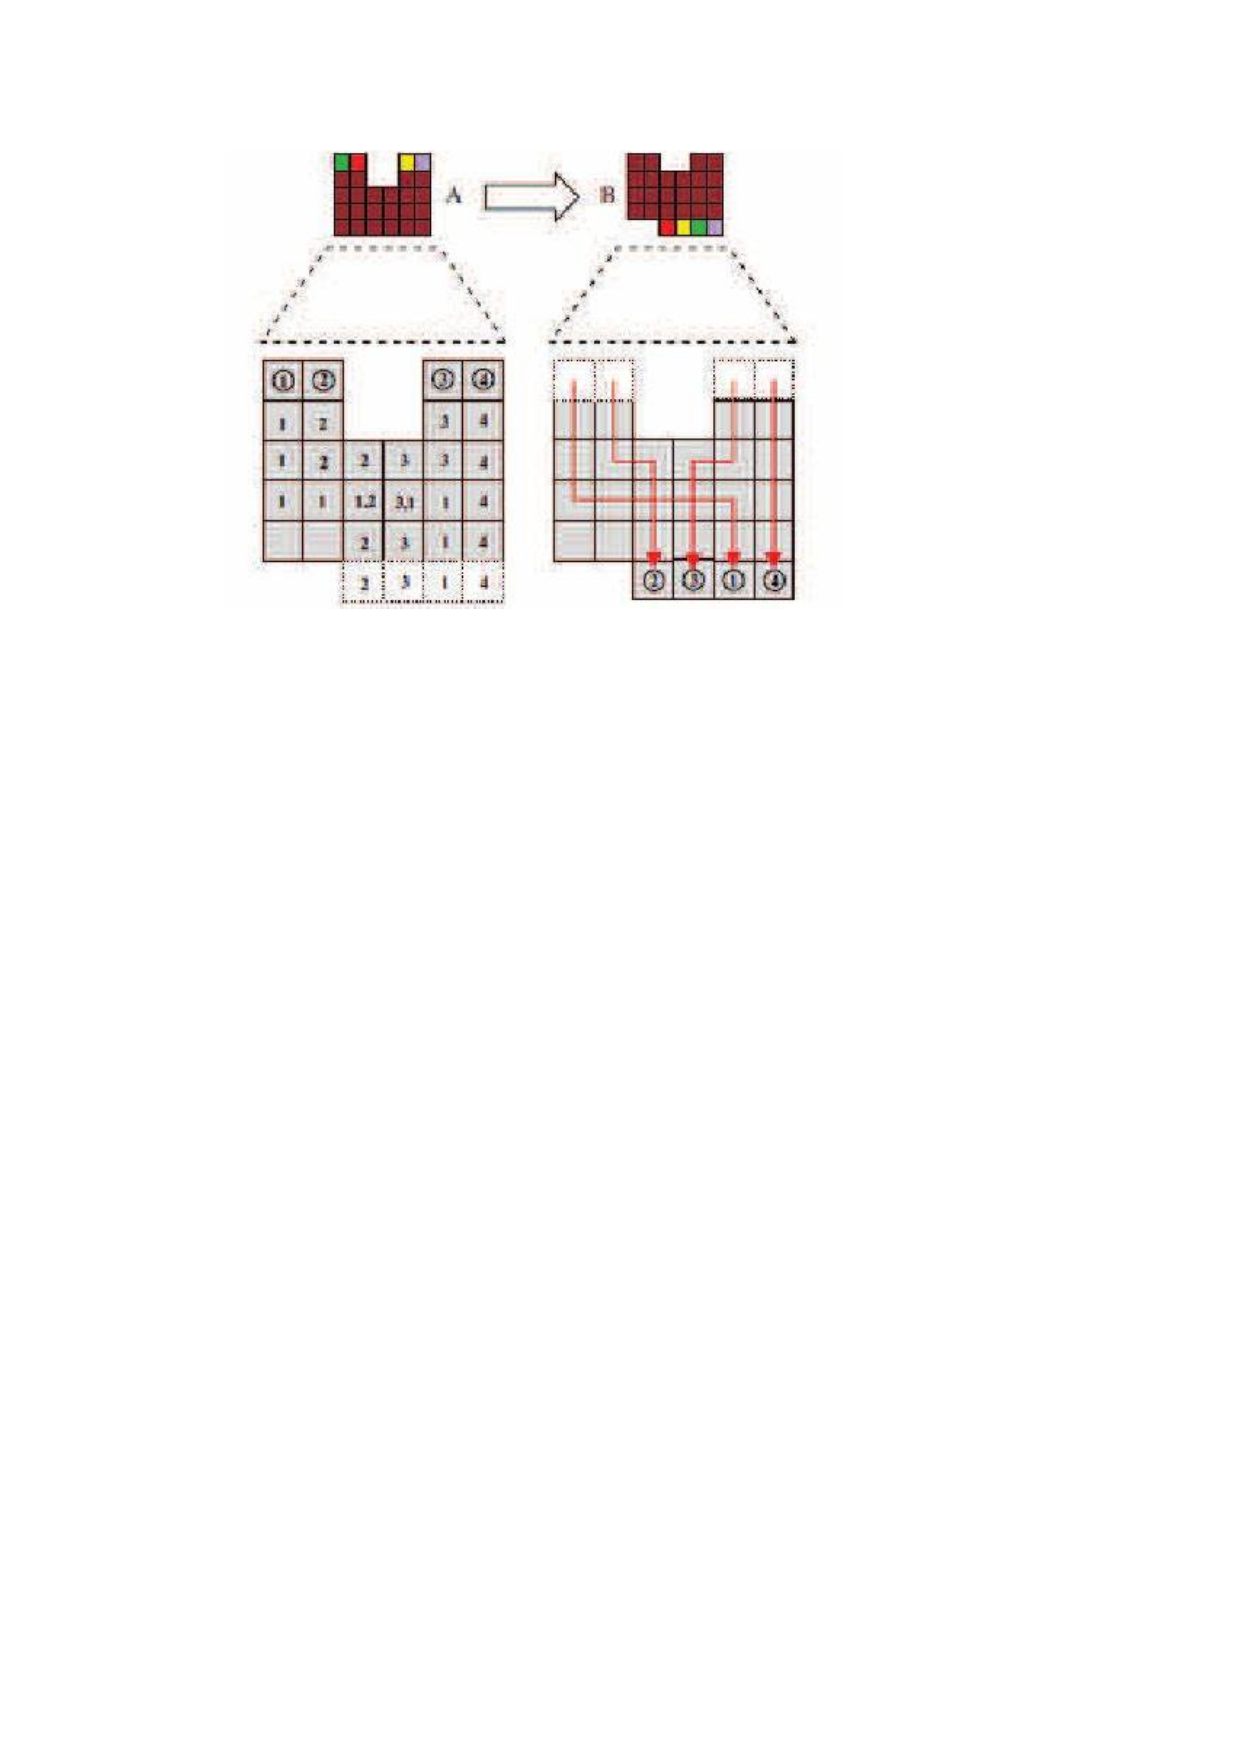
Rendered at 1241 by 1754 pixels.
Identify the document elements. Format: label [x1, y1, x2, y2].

picture [225, 150, 843, 609]
